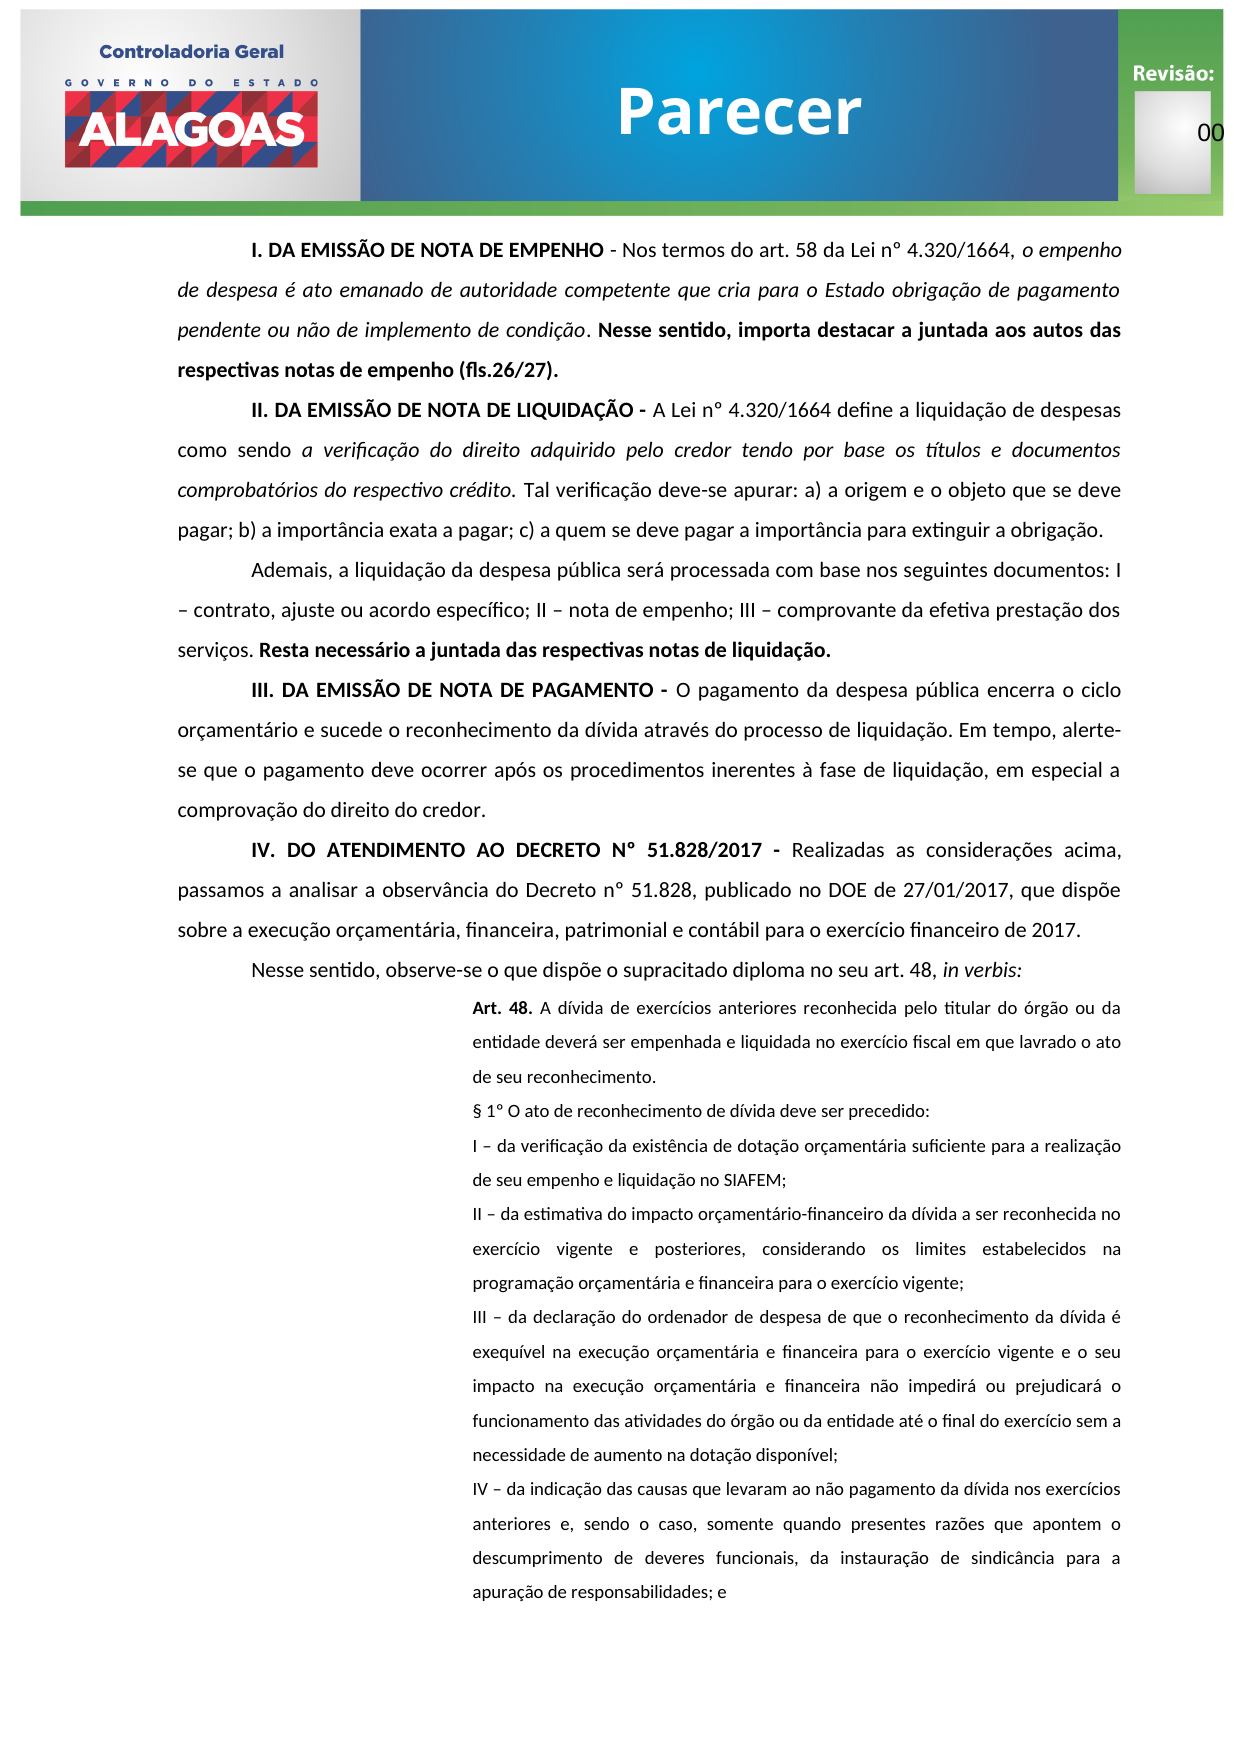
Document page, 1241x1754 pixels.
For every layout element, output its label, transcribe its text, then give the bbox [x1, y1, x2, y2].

text II – da estimativa do impacto orçamentário-financeiro da dívida a ser reconhecida no exercício vigente e posteriores, considerando os limites estabelecidos na programação orçamentária e financeira para o exercício vigente; [472, 1202, 1122, 1294]
text II. DA EMISSÃO DE NOTA DE LIQUIDAÇÃO - A Lei nº 4.320/1664 define a liquidação de despesas como sendo a verificação do direito adquirido pelo credor tendo por base os títulos e documentos comprobatórios do respectivo crédito. Tal verificação deve-se apurar: a) a origem e o objeto que se deve pagar; b) a importância exata a pagar; c) a quem se deve pagar a importância para extinguir a obrigação. [177, 396, 1122, 543]
text III – da declaração do ordenador de despesa de que o reconhecimento da dívida é exequível na execução orçamentária e financeira para o exercício vigente e o seu impacto na execução orçamentária e financeira não impedirá ou prejudicará o funcionamento das atividades do órgão ou da entidade até o final do exercício sem a necessidade de aumento na dotação disponível; [472, 1306, 1122, 1466]
text III. DA EMISSÃO DE NOTA DE PAGAMENTO - O pagamento da despesa pública encerra o ciclo orçamentário e sucede o reconhecimento da dívida através do processo de liquidação. Em tempo, alerte-se que o pagamento deve ocorrer após os procedimentos inerentes à fase de liquidação, em especial a comprovação do direito do credor. [177, 676, 1122, 823]
text I. DA EMISSÃO DE NOTA DE EMPENHO - Nos termos do art. 58 da Lei nº 4.320/1664, o empenho de despesa é ato emanado de autoridade competente que cria para o Estado obrigação de pagamento pendente ou não de implemento de condição. Nesse sentido, importa destacar a juntada aos autos das respectivas notas de empenho (fls.26/27). [177, 236, 1122, 383]
text § 1º O ato de reconhecimento de dívida deve ser precedido: [472, 1099, 1122, 1122]
text I – da verificação da existência de dotação orçamentária suficiente para a realização de seu empenho e liquidação no SIAFEM; [472, 1134, 1122, 1191]
text Nesse sentido, observe-se o que dispõe o supracitado diploma no seu art. 48, in verbis: [177, 956, 1122, 983]
picture [20, 9, 1224, 216]
picture [1214, 125, 1222, 139]
text IV. DO ATENDIMENTO AO DECRETO Nº 51.828/2017 - Realizadas as considerações acima, passamos a analisar a observância do Decreto nº 51.828, publicado no DOE de 27/01/2017, que dispõe sobre a execução orçamentária, financeira, patrimonial e contábil para o exercício financeiro de 2017. [177, 836, 1122, 943]
text Ademais, a liquidação da despesa pública será processada com base nos seguintes documentos: I – contrato, ajuste ou acordo específico; II – nota de empenho; III – comprovante da efetiva prestação dos serviços. Resta necessário a juntada das respectivas notas de liquidação. [177, 556, 1122, 663]
text IV – da indicação das causas que levaram ao não pagamento da dívida nos exercícios anteriores e, sendo o caso, somente quando presentes razões que apontem o descumprimento de deveres funcionais, da instauração de sindicância para a apuração de responsabilidades; e [472, 1477, 1122, 1603]
text Art. 48. A dívida de exercícios anteriores reconhecida pelo titular do órgão ou da entidade deverá ser empenhada e liquidada no exercício fiscal em que lavrado o ato de seu reconhecimento. [472, 996, 1122, 1088]
